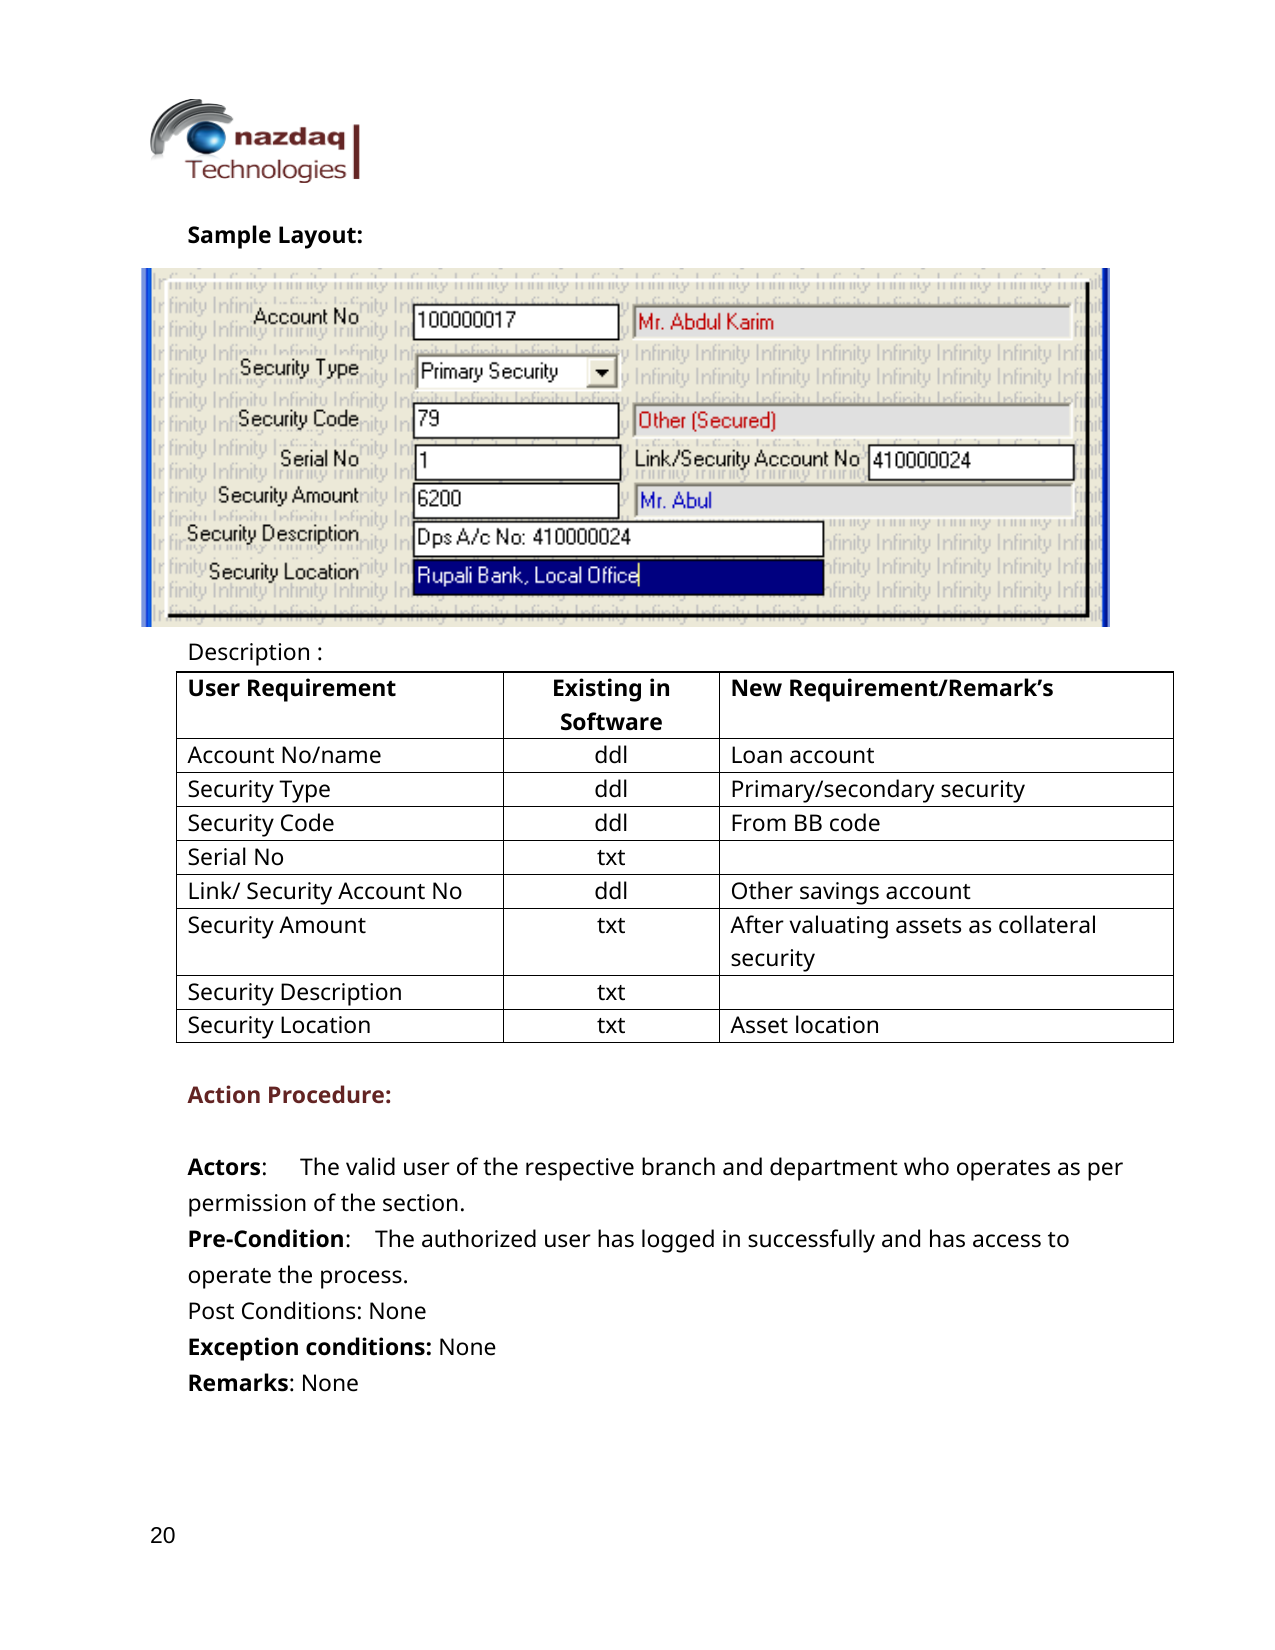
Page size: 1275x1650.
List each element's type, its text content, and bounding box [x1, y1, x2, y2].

table_cell txt [504, 976, 719, 1008]
table_cell Security Description [177, 976, 503, 1008]
table_cell After valuating assets as collateral security [720, 909, 1173, 974]
table_cell From BB code [720, 807, 1173, 840]
table_header User Requirement [177, 673, 503, 738]
table_cell ddl [504, 807, 719, 840]
table_cell Security Code [177, 807, 503, 840]
table_cell ddl [504, 875, 719, 908]
table_cell Primary/secondary security [720, 773, 1173, 806]
text Exception conditions: None [187, 1331, 1125, 1362]
table_cell Account No/name [177, 739, 503, 772]
text Post Conditions: None [187, 1295, 1125, 1326]
table_cell [720, 841, 1173, 874]
subtitle Sample Layout: [187, 218, 1125, 250]
picture [150, 99, 360, 183]
table_cell ddl [504, 773, 719, 806]
text Action Procedure: [187, 1079, 1125, 1111]
table_cell Loan account [720, 739, 1173, 772]
text Pre-Condition: The authorized user has logged in successfully and has access to operate the process. [187, 1223, 1125, 1290]
table_header New Requirement/Remark’s [720, 673, 1173, 738]
table_header Existing in Software [504, 673, 719, 738]
text Remarks: None [187, 1367, 1125, 1398]
text Actors: The valid user of the respective branch and department who operates as per permission of the section. [187, 1151, 1125, 1218]
table_cell Serial No [177, 841, 503, 874]
picture [141, 268, 1110, 627]
table_cell Security Amount [177, 909, 503, 974]
table_cell Asset location [720, 1010, 1173, 1042]
table_cell txt [504, 1010, 719, 1042]
table_cell txt [504, 841, 719, 874]
table_cell Link/ Security Account No [177, 875, 503, 908]
table_cell Other savings account [720, 875, 1173, 908]
table_cell [720, 976, 1173, 1008]
table_cell Security Type [177, 773, 503, 806]
table_cell Security Location [177, 1010, 503, 1042]
table_cell ddl [504, 739, 719, 772]
table_cell txt [504, 909, 719, 974]
